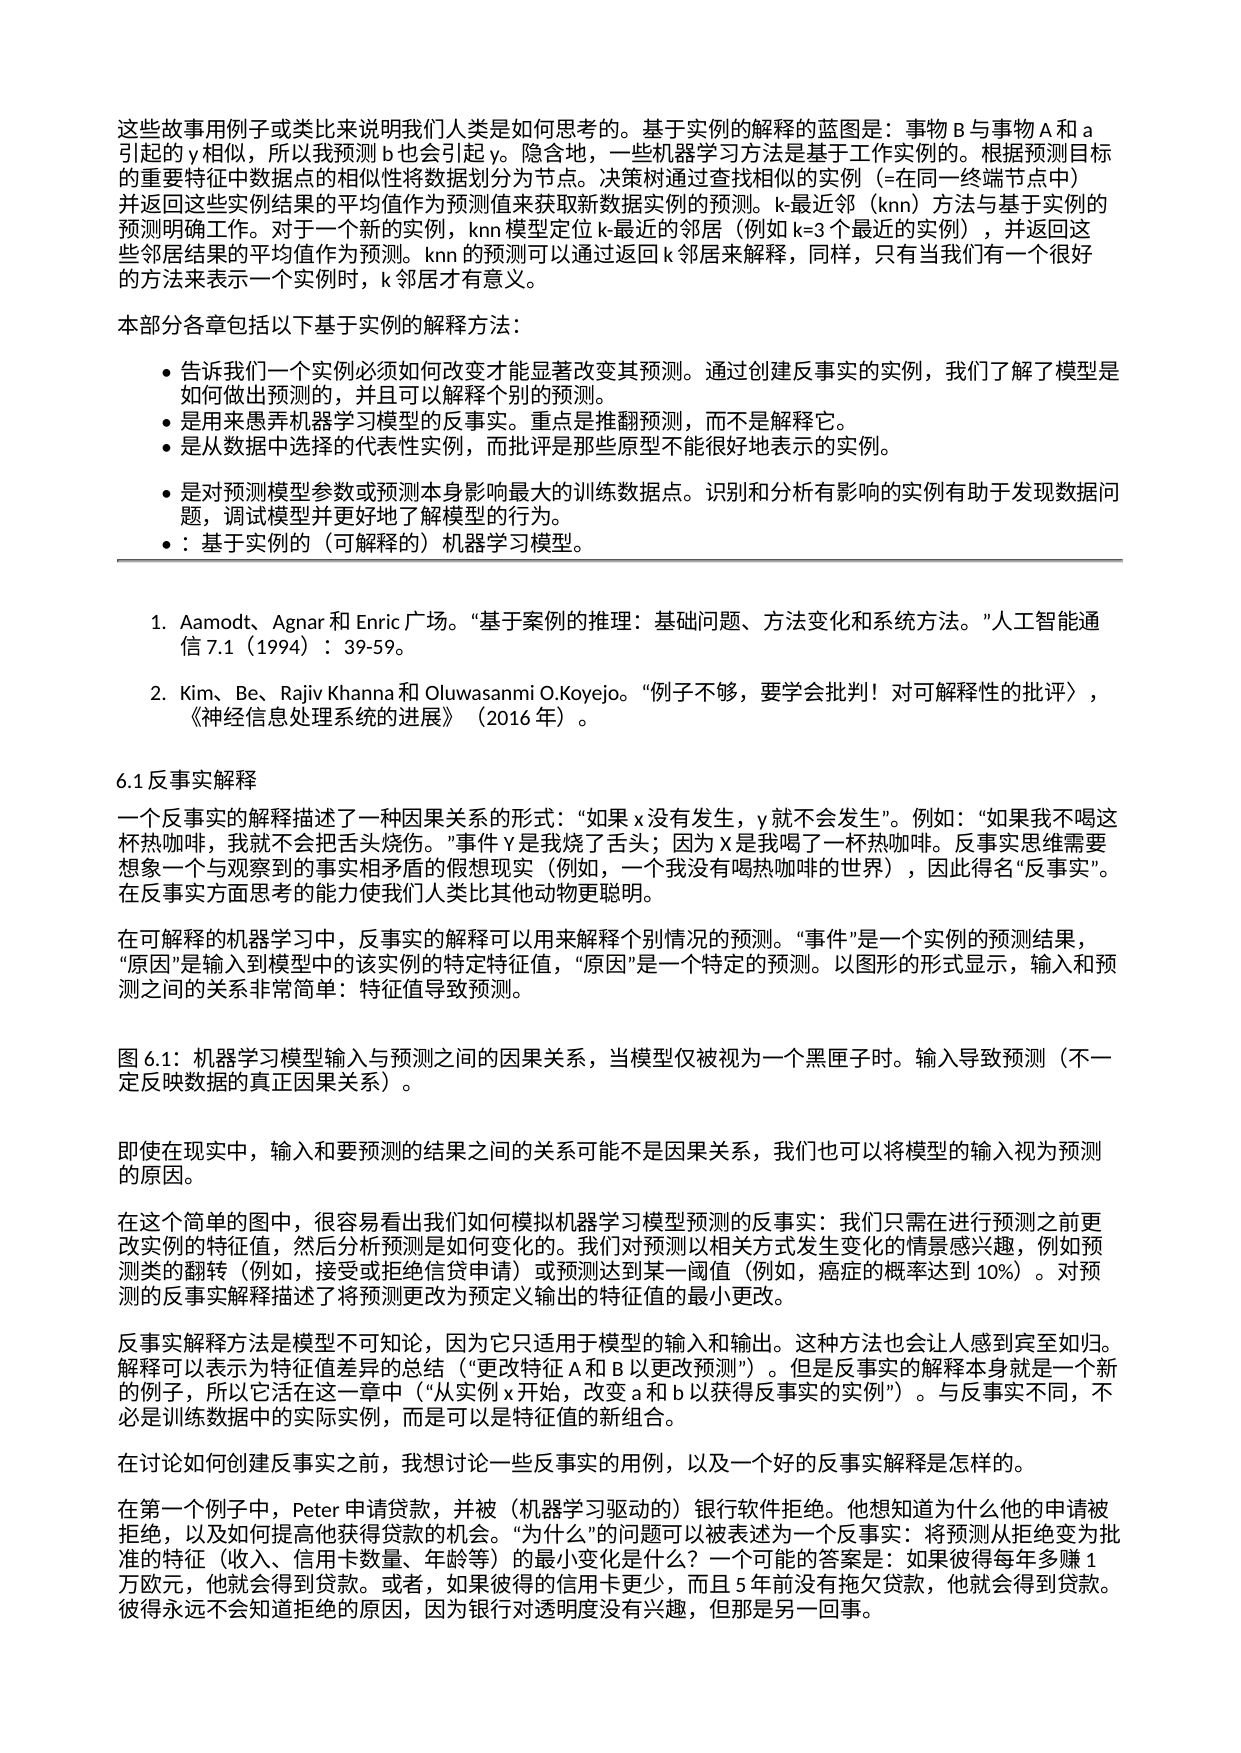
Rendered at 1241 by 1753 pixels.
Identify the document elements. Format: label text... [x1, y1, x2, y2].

text 一个反事实的解释描述了一种因果关系的形式：“如果x没有发生，y就不会发生”。例如：“如果我不喝这杯热咖啡，我就不会把舌头烧伤。”事件Y是我烧了舌头；因为X是我喝了一杯热咖啡。反事实思维需要想象一个与观察到的事实相矛盾的假想现实（例如，一个我没有喝热咖啡的世界），因此得名“反事实”。在反事实方面思考的能力使我们人类比其他动物更聪明。 [117, 807, 1121, 907]
text 即使在现实中，输入和要预测的结果之间的关系可能不是因果关系，我们也可以将模型的输入视为预测的原因。 [117, 1139, 1121, 1189]
text 在可解释的机器学习中，反事实的解释可以用来解释个别情况的预测。“事件”是一个实例的预测结果，“原因”是输入到模型中的该实例的特定特征值，“原因”是一个特定的预测。以图形的形式显示，输入和预测之间的关系非常简单：特征值导致预测。 [117, 928, 1121, 1003]
text 6.1反事实解释 [116, 768, 1123, 794]
text 在第一个例子中，Peter申请贷款，并被（机器学习驱动的）银行软件拒绝。他想知道为什么他的申请被拒绝，以及如何提高他获得贷款的机会。“为什么”的问题可以被表述为一个反事实：将预测从拒绝变为批准的特征（收入、信用卡数量、年龄等）的最小变化是什么？一个可能的答案是：如果彼得每年多赚1万欧元，他就会得到贷款。或者，如果彼得的信用卡更少，而且5年前没有拖欠贷款，他就会得到贷款。彼得永远不会知道拒绝的原因，因为银行对透明度没有兴趣，但那是另一回事。 [117, 1498, 1121, 1623]
text 解释可以表示为特征值差异的总结（“更改特征A和B以更改预测”）。但是反事实的解释本身就是一个新的例子，所以它活在这一章中（“从实例x开始，改变a和b以获得反事实的实例”）。与反事实不同，不必是训练数据中的实际实例，而是可以是特征值的新组合。 [117, 1356, 1121, 1431]
text 反事实解释方法是模型不可知论，因为它只适用于模型的输入和输出。这种方法也会让人感到宾至如归。 [117, 1331, 1121, 1356]
list 是对预测模型参数或预测本身影响最大的训练数据点。识别和分析有影响的实例有助于发现数据问题，调试模型并更好地了解模型的行为。 [161, 480, 1121, 530]
list 是用来愚弄机器学习模型的反事实。重点是推翻预测，而不是解释它。 [161, 409, 1121, 434]
list 是从数据中选择的代表性实例，而批评是那些原型不能很好地表示的实例。 [161, 434, 1121, 459]
text 在讨论如何创建反事实之前，我想讨论一些反事实的用例，以及一个好的反事实解释是怎样的。 [117, 1452, 1121, 1477]
text 这些故事用例子或类比来说明我们人类是如何思考的。基于实例的解释的蓝图是：事物B与事物A和a引起的y相似，所以我预测b也会引起y。隐含地，一些机器学习方法是基于工作实例的。根据预测目标的重要特征中数据点的相似性将数据划分为节点。决策树通过查找相似的实例（=在同一终端节点中）并返回这些实例结果的平均值作为预测值来获取新数据实例的预测。k-最近邻（knn）方法与基于实例的预测明确工作。对于一个新的实例，knn模型定位k-最近的邻居（例如k=3个最近的实例），并返回这些邻居结果的平均值作为预测。knn的预测可以通过返回k邻居来解释，同样，只有当我们有一个很好的方法来表示一个实例时，k邻居才有意义。 [117, 117, 1113, 293]
list 告诉我们一个实例必须如何改变才能显著改变其预测。通过创建反事实的实例，我们了解了模型是如何做出预测的，并且可以解释个别的预测。 [161, 359, 1121, 409]
text 图6.1：机器学习模型输入与预测之间的因果关系，当模型仅被视为一个黑匣子时。输入导致预测（不一定反映数据的真正因果关系）。 [117, 1046, 1121, 1096]
list ：基于实例的（可解释的）机器学习模型。 [161, 530, 1121, 557]
list Aamodt、Agnar和Enric广场。“基于案例的推理：基础问题、方法变化和系统方法。”人工智能通信7.1（1994）：39-59。 [150, 610, 1121, 660]
text 在这个简单的图中，很容易看出我们如何模拟机器学习模型预测的反事实：我们只需在进行预测之前更改实例的特征值，然后分析预测是如何变化的。我们对预测以相关方式发生变化的情景感兴趣，例如预测类的翻转（例如，接受或拒绝信贷申请）或预测达到某一阈值（例如，癌症的概率达到10%）。对预测的反事实解释描述了将预测更改为预定义输出的特征值的最小更改。 [117, 1210, 1121, 1310]
list Kim、Be、Rajiv Khanna和Oluwasanmi O.Koyejo。“例子不够，要学会批判！对可解释性的批评〉，《神经信息处理系统的进展》（2016年）。 [150, 681, 1121, 731]
text 本部分各章包括以下基于实例的解释方法： [117, 313, 1121, 338]
